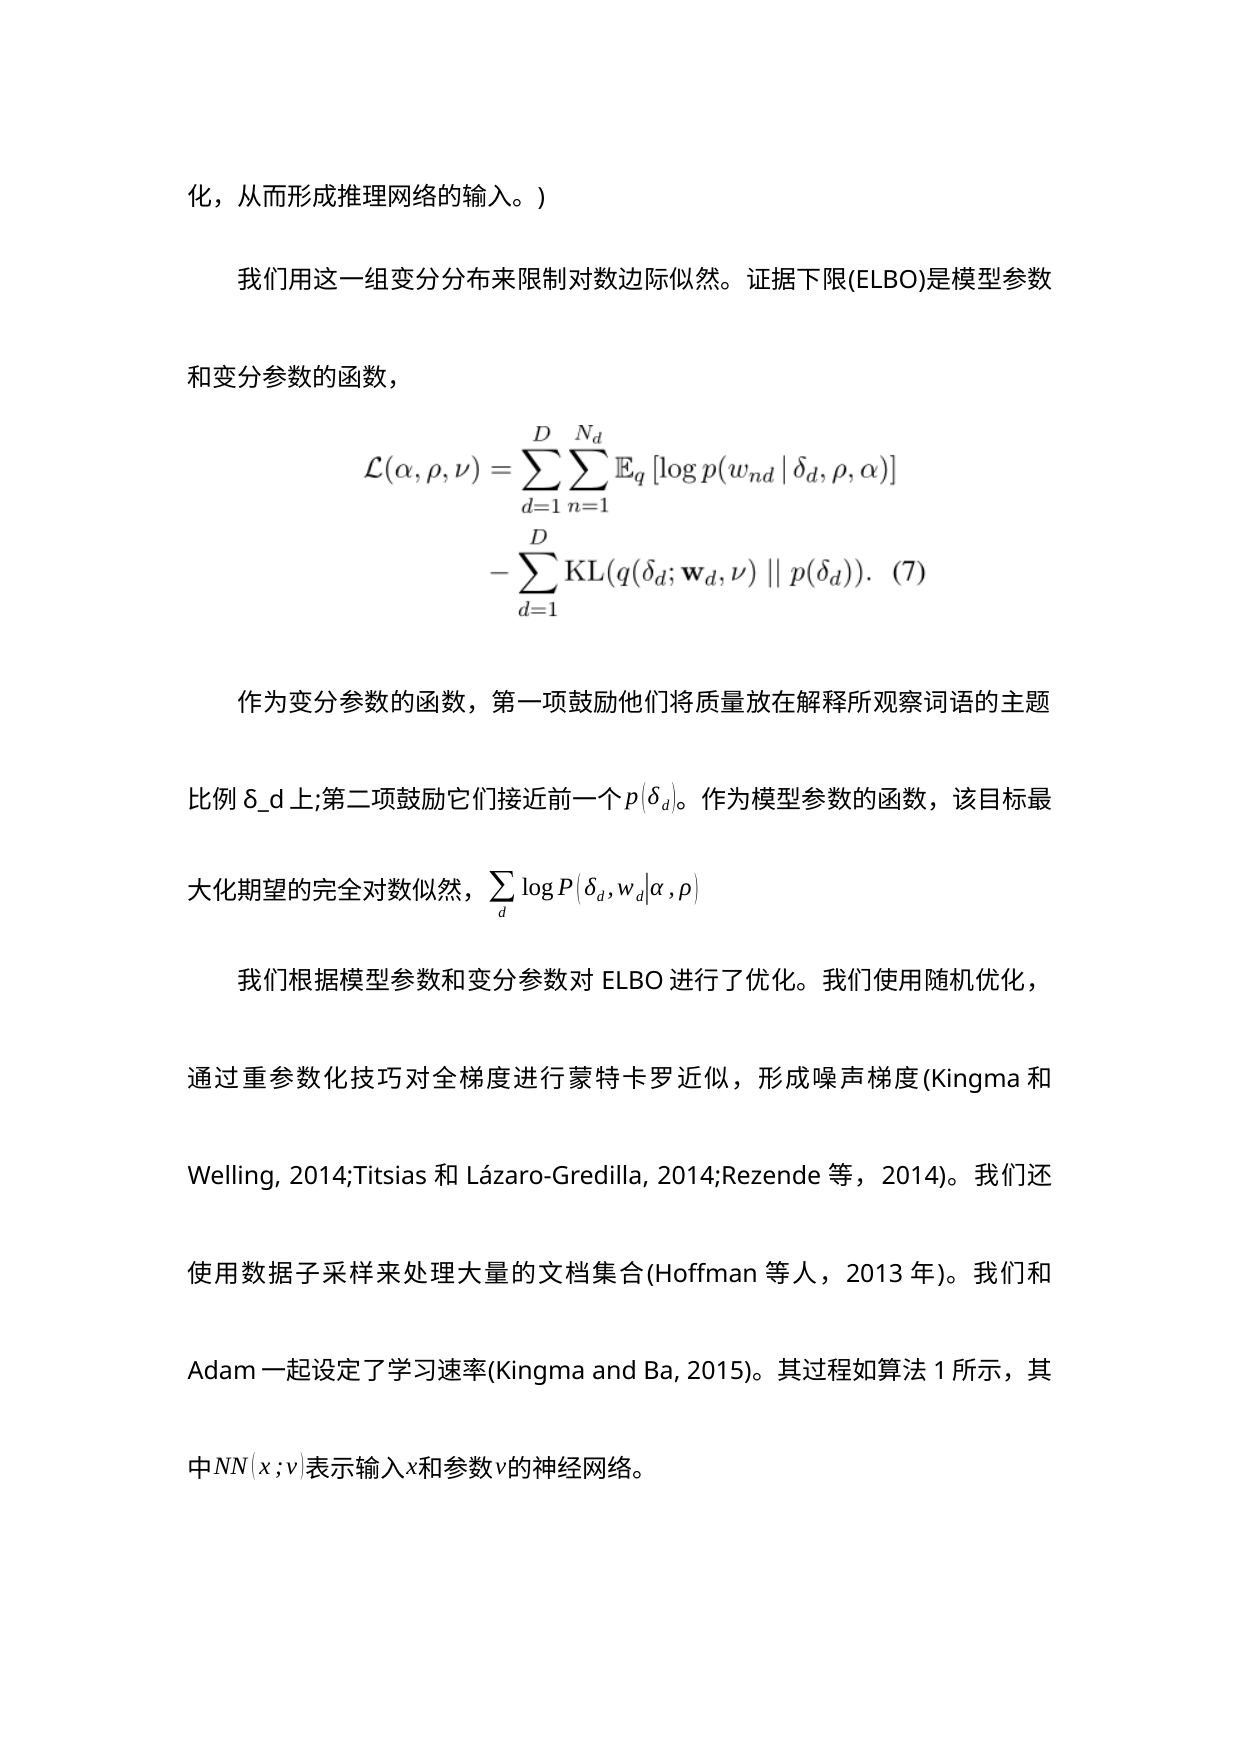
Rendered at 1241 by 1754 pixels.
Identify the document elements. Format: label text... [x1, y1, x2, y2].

picture [347, 425, 938, 625]
text 我们根据模型参数和变分参数对ELBO进行了优化。我们使用随机优化，通过重参数化技巧对全梯度进行蒙特卡罗近似，形成噪声梯度(Kingma和Welling, 2014;Titsias和Lázaro-Gredilla, 2014;Rezende等，2014)。我们还使用数据子采样来处理大量的文档集合(Hoffman等人，2013年)。我们和Adam一起设定了学习速率(Kingma and Ba, 2015)。其过程如算法1所示，其中表示输入和参数的神经网络。 [187, 946, 1053, 1499]
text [187, 162, 1053, 227]
text 作为变分参数的函数，第一项鼓励他们将质量放在解释所观察词语的主题比例δ_d上;第二项鼓励它们接近前一个。作为模型参数的函数，该目标最大化期望的完全对数似然， [187, 668, 1053, 928]
text 我们用这一组变分分布来限制对数边际似然。证据下限(ELBO)是模型参数和变分参数的函数， [187, 245, 1053, 408]
